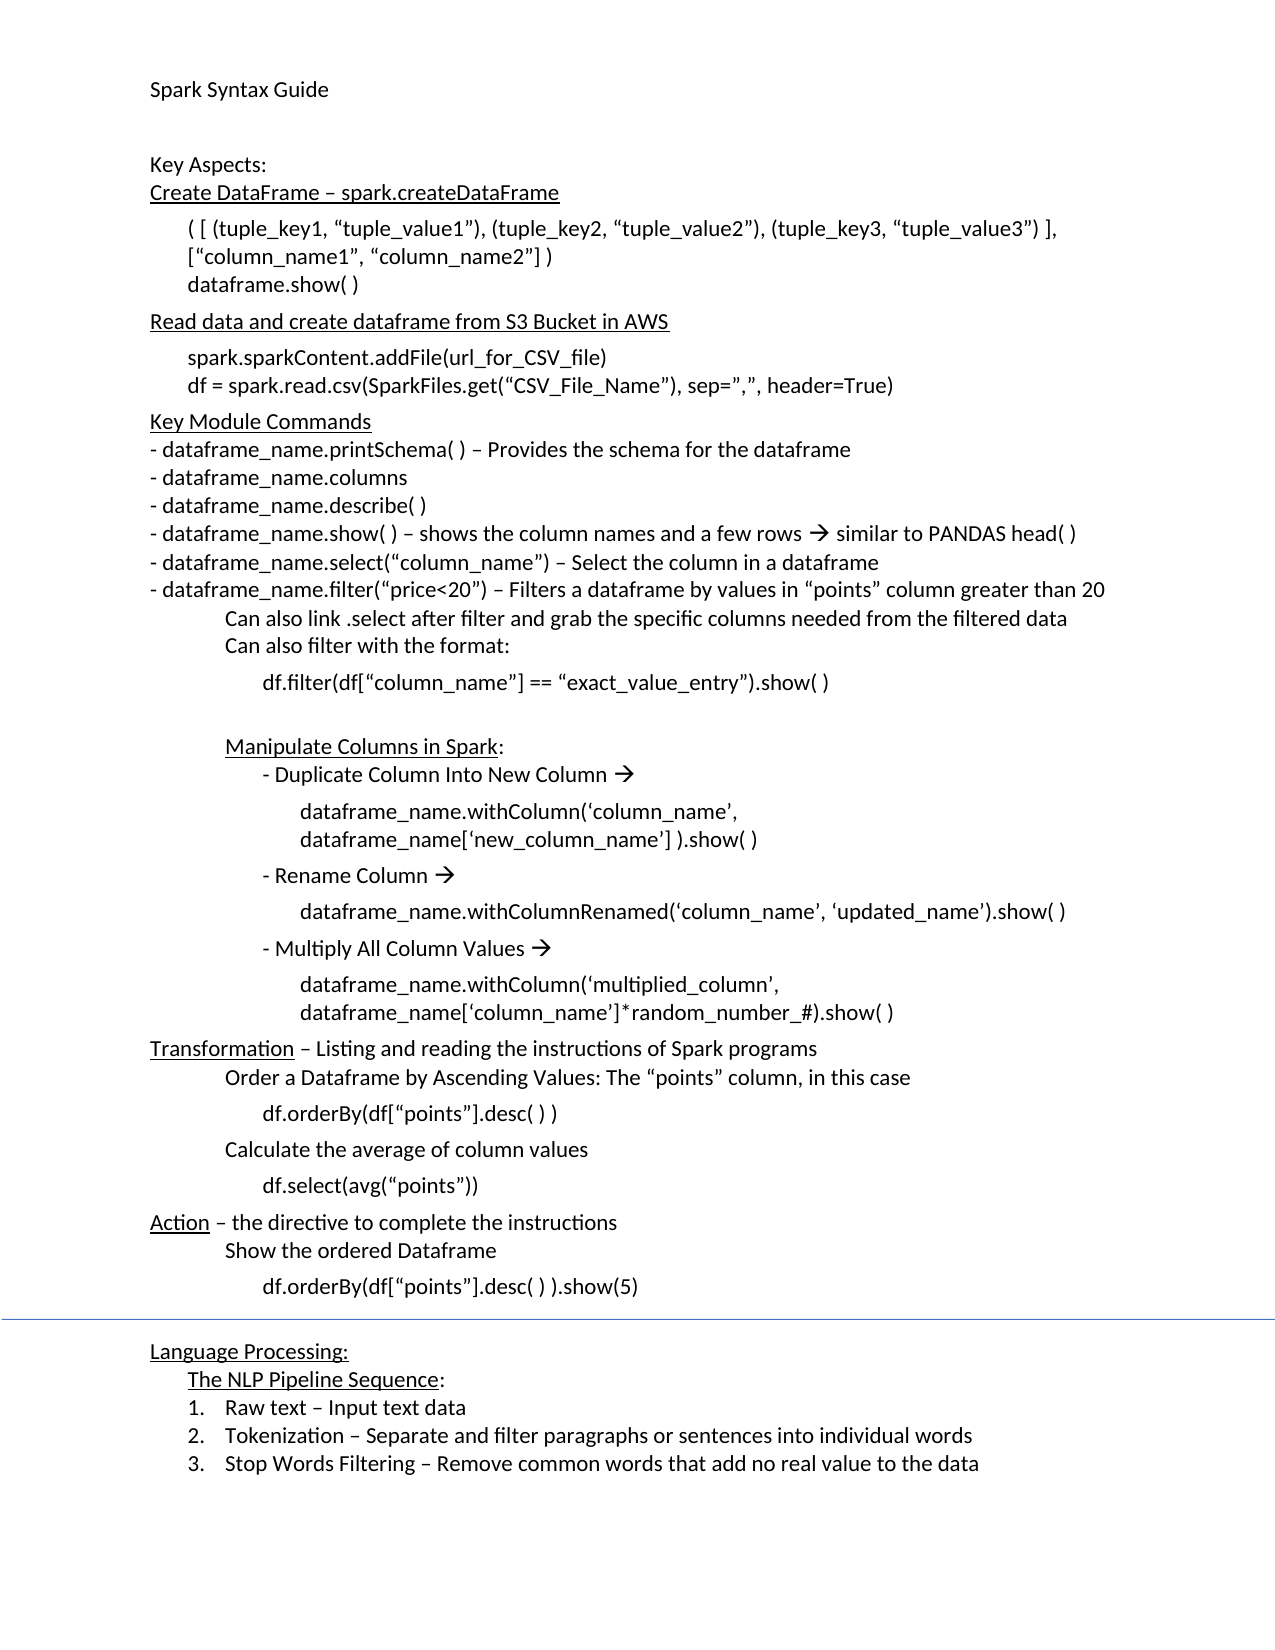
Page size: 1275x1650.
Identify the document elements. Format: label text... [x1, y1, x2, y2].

text df.orderBy(df[“points”].desc( ) ) [262, 1099, 1125, 1127]
text df.orderBy(df[“points”].desc( ) ).show(5) [262, 1272, 1125, 1300]
text dataframe_name.withColumn(‘column_name’, dataframe_name[‘new_column_name’] ).show( ) [300, 797, 1125, 853]
text dataframe.show( ) [187, 270, 1125, 298]
list Stop Words Filtering – Remove common words that add no real value to the data [187, 1449, 1125, 1477]
text Manipulate Columns in Spark: [150, 732, 1125, 760]
text Read data and create dataframe from S3 Bucket in AWS [150, 307, 1125, 335]
text Language Processing: [150, 1337, 1125, 1365]
text The NLP Pipeline Sequence: [187, 1365, 1125, 1393]
text - dataframe_name.columns [150, 463, 1125, 492]
text Calculate the average of column values [225, 1135, 1125, 1163]
text df.select(avg(“points”)) [262, 1172, 1125, 1200]
text dataframe_name.withColumnRenamed(‘column_name’, ‘updated_name’).show( ) [300, 897, 1125, 926]
text Action – the directive to complete the instructions [150, 1208, 1125, 1236]
list Raw text – Input text data [187, 1393, 1125, 1421]
text Can also link .select after filter and grab the specific columns needed from the filtered data [225, 604, 1125, 632]
text - dataframe_name.show( ) – shows the column names and a few rows similar to PANDAS head( ) [150, 519, 1125, 548]
text df.filter(df[“column_name”] == “exact_value_entry”).show( ) [262, 668, 1125, 696]
text Create DataFrame – spark.createDataFrame [150, 178, 1125, 206]
text Transformation – Listing and reading the instructions of Spark programs [150, 1034, 1125, 1063]
text - dataframe_name.filter(“price<20”) – Filters a dataframe by values in “points” column greater than 20 [150, 576, 1125, 604]
text Can also filter with the format: [225, 632, 1125, 660]
text - Rename Column [262, 861, 1125, 889]
text - Multiply All Column Values [262, 934, 1125, 962]
text - dataframe_name.printSchema( ) – Provides the schema for the dataframe [150, 436, 1125, 463]
text - Duplicate Column Into New Column [262, 760, 1125, 788]
text ( [ (tuple_key1, “tuple_value1”), (tuple_key2, “tuple_value2”), (tuple_key3, “tuple_value3”) ], [“column_name1”, “column_name2”] ) [187, 214, 1125, 270]
text Key Module Commands [150, 407, 1125, 436]
text Key Aspects: [150, 150, 1125, 178]
text spark.sparkContent.addFile(url_for_CSV_file) [187, 343, 1125, 371]
text - dataframe_name.describe( ) [150, 492, 1125, 519]
text Show the ordered Dataframe [150, 1236, 1125, 1264]
text - dataframe_name.select(“column_name”) – Select the column in a dataframe [150, 548, 1125, 576]
text dataframe_name.withColumn(‘multiplied_column’, dataframe_name[‘column_name’]*random_number_#).show( ) [300, 970, 1125, 1026]
text Order a Dataframe by Ascending Values: The “points” column, in this case [150, 1063, 1125, 1091]
text df = spark.read.csv(SparkFiles.get(“CSV_File_Name”), sep=”,”, header=True) [187, 371, 1125, 399]
list Tokenization – Separate and filter paragraphs or sentences into individual words [187, 1421, 1125, 1449]
